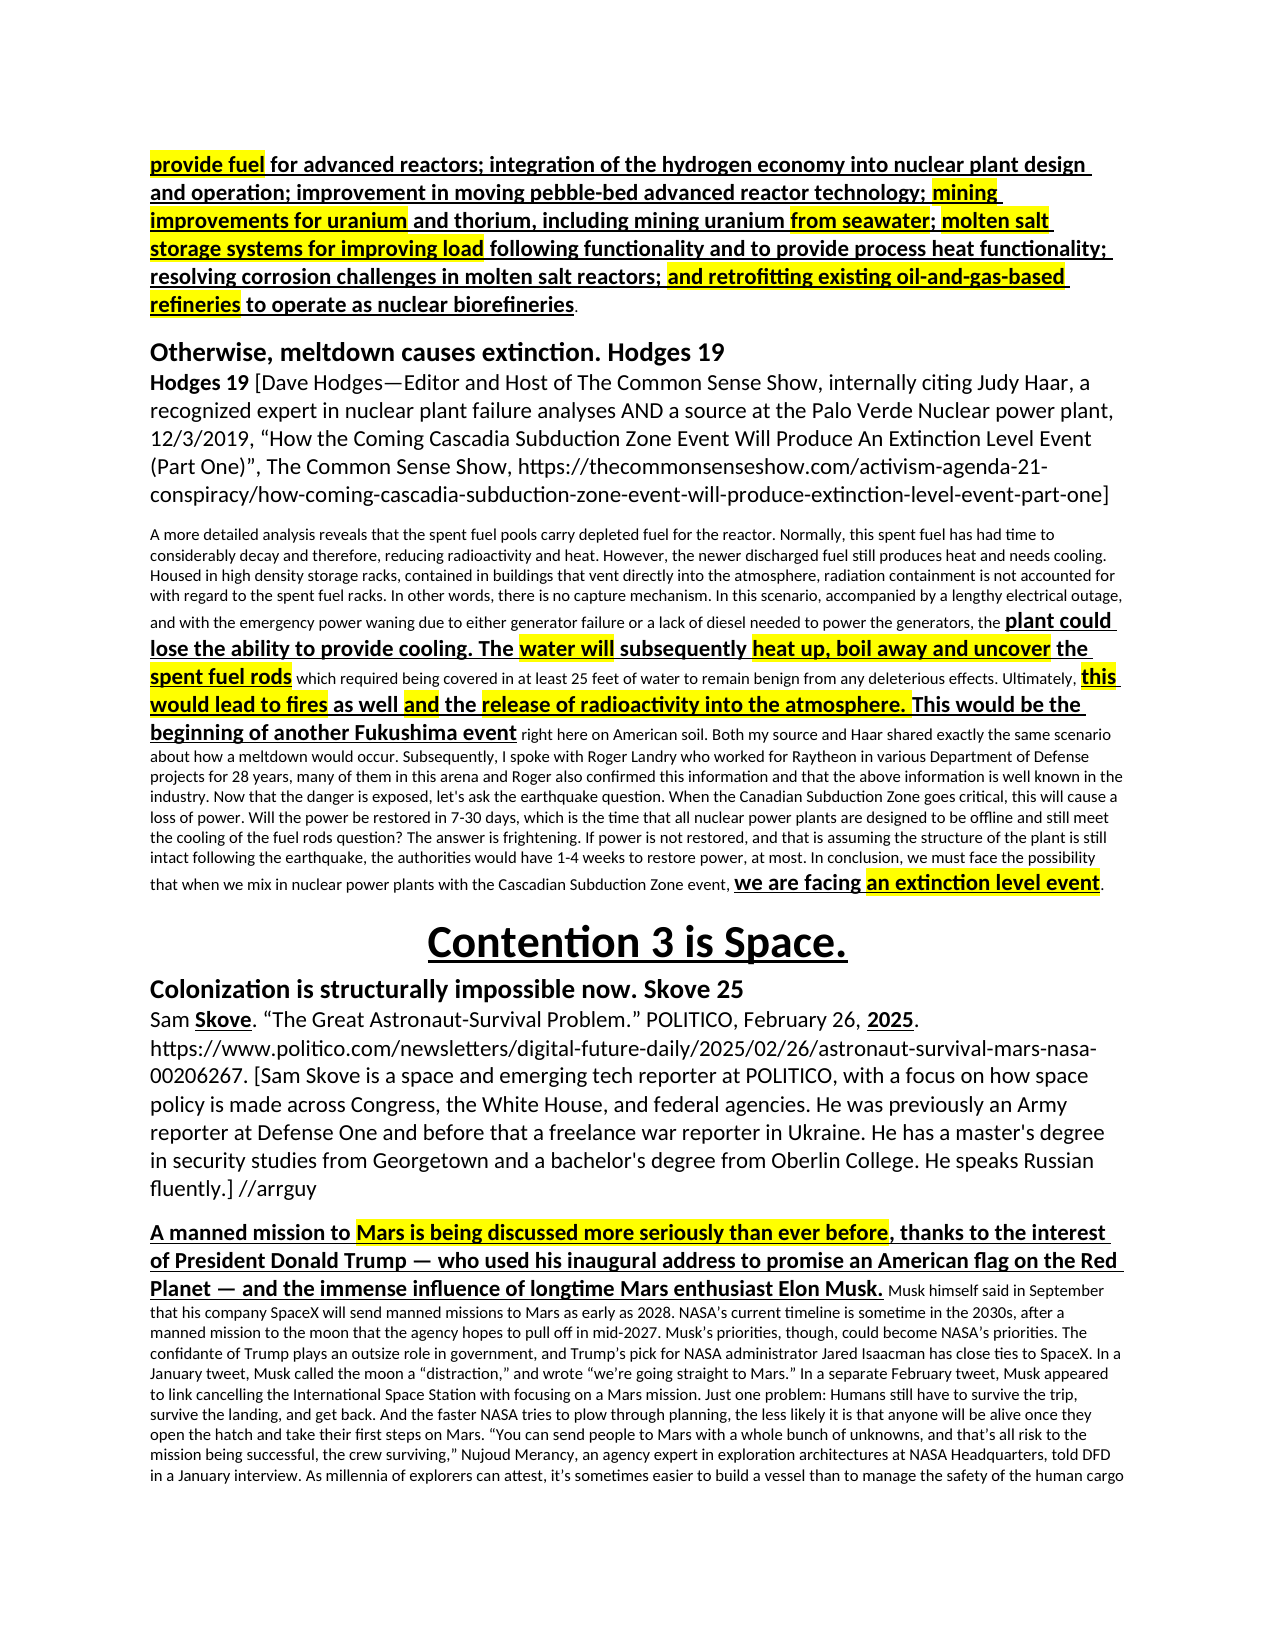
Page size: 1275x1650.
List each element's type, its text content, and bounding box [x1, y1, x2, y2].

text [150, 1218, 1125, 1485]
text A more detailed analysis reveals that the spent fuel pools carry depleted fuel for the reactor. Normally, this spent fuel has had time to considerably decay and therefore, reducing radioactivity and heat. However, the newer discharged fuel still produces heat and needs cooling. Housed in high density storage racks, contained in buildings that vent directly into the atmosphere, radiation containment is not accounted for with regard to the spent fuel racks. In other words, there is no capture mechanism. In this scenario, accompanied by a lengthy electrical outage, and with the emergency power waning due to either generator failure or a lack of diesel needed to power the generators, the plant could lose the ability to provide cooling. The water will subsequently heat up, boil away and uncover the spent fuel rods which required being covered in at least 25 feet of water to remain benign from any deleterious effects. Ultimately, this would lead to fires as well and the release of radioactivity into the atmosphere. This would be the beginning of another Fukushima event right here on American soil. Both my source and Haar shared exactly the same scenario about how a meltdown would occur. Subsequently, I spoke with Roger Landry who worked for Raytheon in various Department of Defense projects for 28 years, many of them in this arena and Roger also confirmed this information and that the above information is well known in the industry. Now that the danger is exposed, let's ask the earthquake question. When the Canadian Subduction Zone goes critical, this will cause a loss of power. Will the power be restored in 7-30 days, which is the time that all nuclear power plants are designed to be offline and still meet the cooling of the fuel rods question? The answer is frightening. If power is not restored, and that is assuming the structure of the plant is still intact following the earthquake, the authorities would have 1-4 weeks to restore power, at most. In conclusion, we must face the possibility that when we mix in nuclear power plants with the Cascadian Subduction Zone event, we are facing an extinction level event. [150, 524, 1125, 896]
text Colonization is structurally impossible now. Skove 25 [150, 973, 1125, 1006]
text Hodges 19 [Dave Hodges—Editor and Host of The Common Sense Show, internally citing Judy Haar, a recognized expert in nuclear plant failure analyses AND a source at the Palo Verde Nuclear power plant, 12/3/2019, “How the Coming Cascadia Subduction Zone Event Will Produce An Extinction Level Event (Part One)”, The Common Sense Show, https://thecommonsenseshow.com/activism-agenda-21-conspiracy/how-coming-cascadia-subduction-zone-event-will-produce-extinction-level-event-part-one] [150, 368, 1125, 508]
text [150, 150, 1125, 318]
text Contention 3 is Space. [150, 912, 1125, 968]
text Otherwise, meltdown causes extinction. Hodges 19 [150, 335, 1125, 368]
text Sam Skove. “The Great Astronaut-Survival Problem.” POLITICO, February 26, 2025. https://www.politico.com/newsletters/digital-future-daily/2025/02/26/astronaut-survival-mars-nasa-00206267. [Sam Skove is a space and emerging tech reporter at POLITICO, with a focus on how space policy is made across Congress, the White House, and federal agencies. He was previously an Army reporter at Defense One and before that a freelance war reporter in Ukraine. He has a master's degree in security studies from Georgetown and a bachelor's degree from Oberlin College. He speaks Russian fluently.] //arrguy [150, 1006, 1125, 1202]
